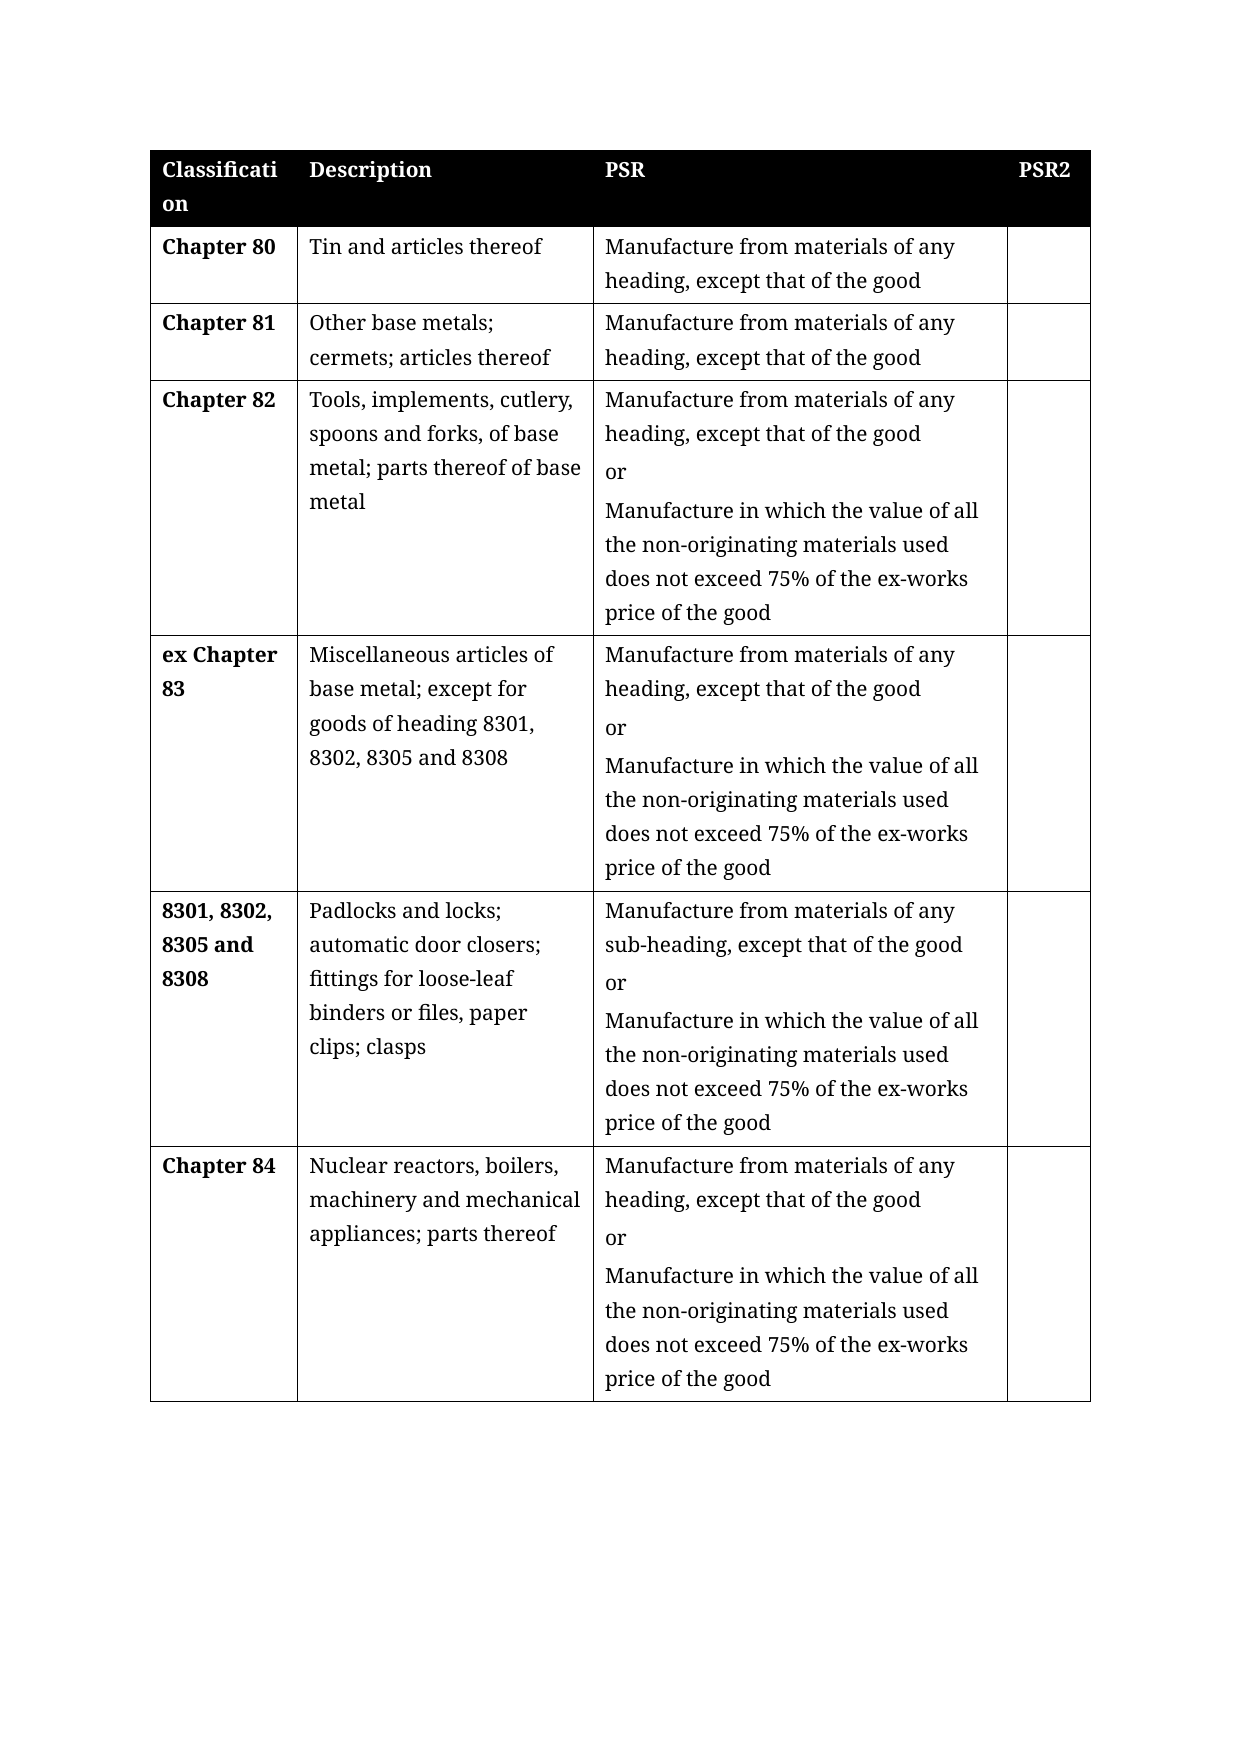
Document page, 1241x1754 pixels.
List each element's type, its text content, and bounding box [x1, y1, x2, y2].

table_cell [1008, 227, 1090, 303]
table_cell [594, 227, 1007, 303]
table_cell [594, 304, 1007, 380]
table_cell [1008, 892, 1090, 1146]
table_cell Chapter 81 [151, 304, 297, 380]
table_cell [1008, 1147, 1090, 1401]
table_cell Tools, implements, cutlery, spoons and forks, of base metal; parts thereof of base metal [298, 381, 593, 635]
table_cell [1008, 381, 1090, 635]
table_cell 8301, 8302, 8305 and 8308 [151, 892, 297, 1146]
table_cell Other base metals; cermets; articles thereof [298, 304, 593, 380]
table_cell Nuclear reactors, boilers, machinery and mechanical appliances; parts thereof [298, 1147, 593, 1401]
table_header PSR [594, 151, 1007, 227]
table_cell Chapter 84 [151, 1147, 297, 1401]
table_cell [1008, 304, 1090, 380]
table_header Description [298, 151, 593, 227]
table_cell Chapter 80 [151, 227, 297, 303]
table_header Classification [151, 151, 297, 227]
table_cell Miscellaneous articles of base metal; except for goods of heading 8301, 8302, 8305 and 8308 [298, 636, 593, 891]
table_cell Tin and articles thereof [298, 227, 593, 303]
table_cell Manufacture from materials of any sub-heading, except that of the good or Manufacture in which the value of all the non-originating materials used does not exceed 75% of the ex-works price of the good [594, 892, 1007, 1146]
table_header PSR2 [1008, 151, 1090, 227]
table_cell Padlocks and locks; automatic door closers; fittings for loose-leaf binders or files, paper clips; clasps [298, 892, 593, 1146]
table_cell Chapter 82 [151, 381, 297, 635]
table_cell ex Chapter 83 [151, 636, 297, 891]
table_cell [594, 1147, 1007, 1401]
table_cell [1008, 636, 1090, 891]
